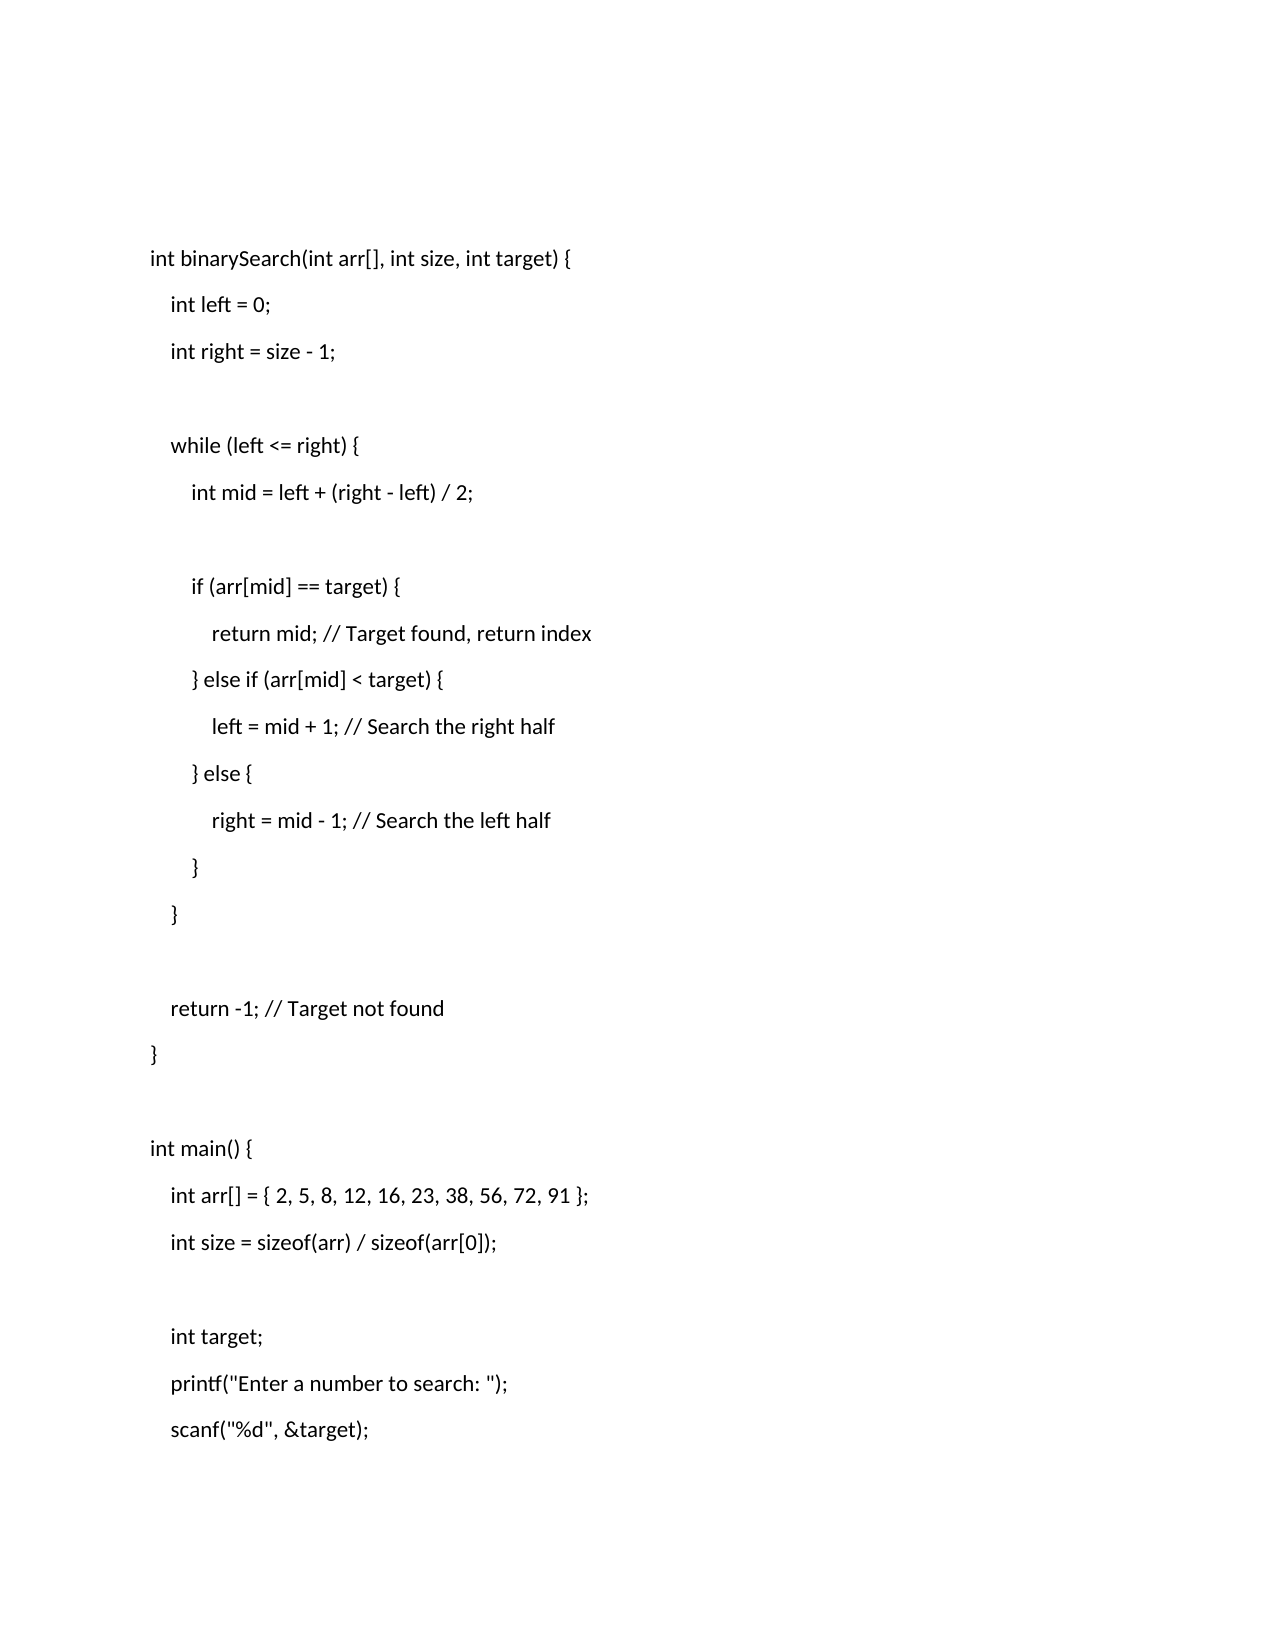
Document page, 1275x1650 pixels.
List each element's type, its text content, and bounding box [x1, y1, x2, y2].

text int arr[] = { 2, 5, 8, 12, 16, 23, 38, 56, 72, 91 }; [150, 1181, 1125, 1209]
text if (arr[mid] == target) { [150, 572, 1125, 600]
text int size = sizeof(arr) / sizeof(arr[0]); [150, 1228, 1125, 1256]
text return -1; // Target not found [150, 994, 1125, 1022]
text return mid; // Target found, return index [150, 619, 1125, 647]
text } else if (arr[mid] < target) { [150, 666, 1125, 694]
text left = mid + 1; // Search the right half [150, 712, 1125, 741]
text right = mid - 1; // Search the left half [150, 806, 1125, 834]
text printf("Enter a number to search: "); [150, 1369, 1125, 1397]
text int right = size - 1; [150, 337, 1125, 366]
text int mid = left + (right - left) / 2; [150, 478, 1125, 506]
text scanf("%d", &target); [150, 1416, 1125, 1444]
text int main() { [150, 1134, 1125, 1162]
text int target; [150, 1322, 1125, 1350]
text } [150, 1041, 1125, 1069]
text int left = 0; [150, 291, 1125, 319]
text } else { [150, 759, 1125, 787]
text } [150, 853, 1125, 881]
text while (left <= right) { [150, 431, 1125, 459]
text int binarySearch(int arr[], int size, int target) { [150, 244, 1125, 272]
text } [150, 900, 1125, 928]
